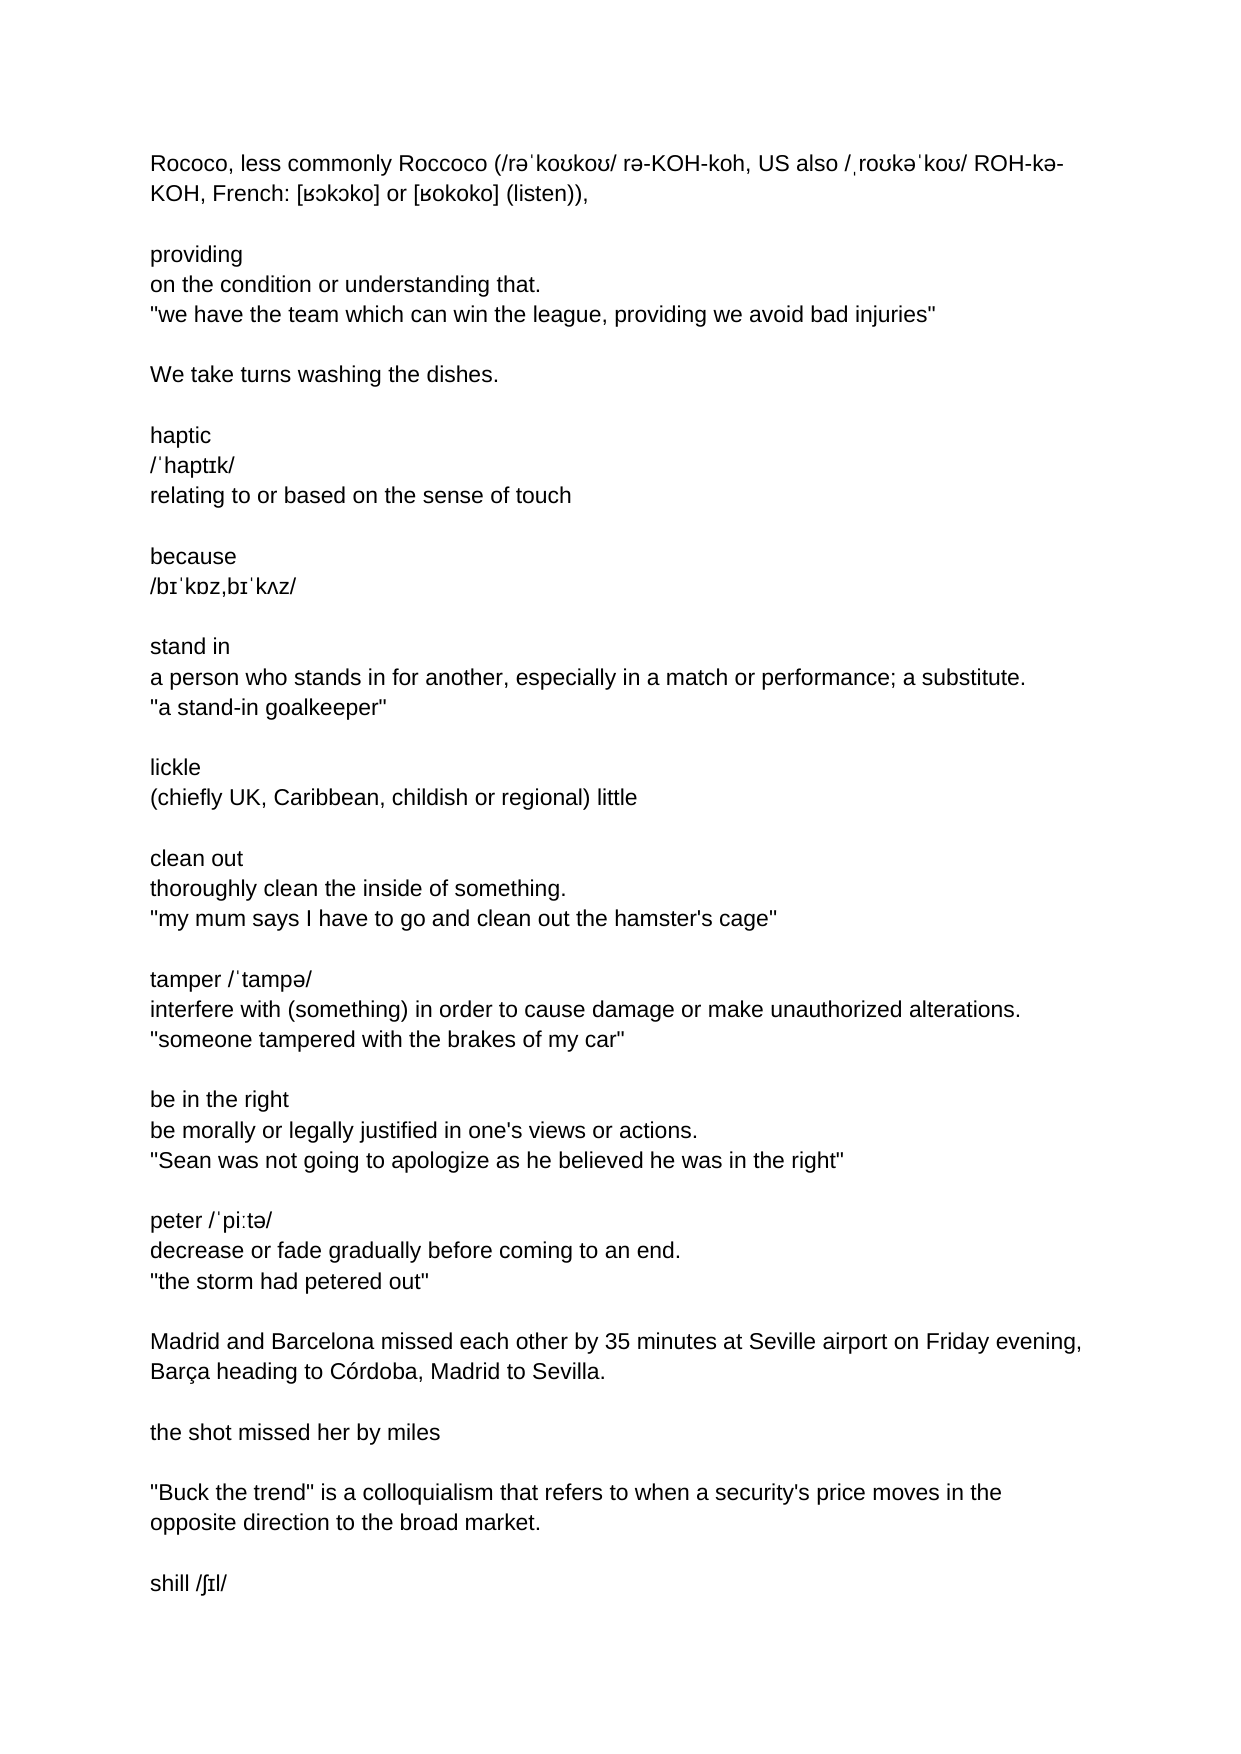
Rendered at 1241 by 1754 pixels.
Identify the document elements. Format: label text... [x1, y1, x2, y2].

text shill /ʃɪl/ [150, 1570, 1090, 1596]
text providing [150, 241, 1090, 267]
text relating to or based on the sense of touch [150, 482, 1090, 509]
text the shot missed her by miles [150, 1419, 1090, 1445]
text clean out [150, 845, 1090, 871]
text "the storm had petered out" [150, 1268, 1090, 1294]
text "Buck the trend" is a colloquialism that refers to when a security's price moves in the opposite direction to the broad market. [150, 1479, 1090, 1536]
text We take turns washing the dishes. [150, 361, 1090, 388]
text be morally or legally justified in one's views or actions. [150, 1117, 1090, 1143]
text lickle [150, 754, 1090, 781]
text tamper /ˈtampə/ [150, 966, 1090, 992]
text decrease or fade gradually before coming to an end. [150, 1237, 1090, 1264]
text stand in [150, 633, 1090, 660]
text because [150, 543, 1090, 569]
text Rococo, less commonly Roccoco (/rəˈkoʊkoʊ/ rə-KOH-koh, US also /ˌroʊkəˈkoʊ/ ROH-kə-KOH, French: [ʁɔkɔko] or [ʁokoko] (listen)), [150, 150, 1090, 207]
text be in the right [150, 1086, 1090, 1113]
text a person who stands in for another, especially in a match or performance; a substitute. [150, 663, 1090, 690]
text "Sean was not going to apologize as he believed he was in the right" [150, 1147, 1090, 1173]
text haptic [150, 422, 1090, 448]
text "someone tampered with the brakes of my car" [150, 1026, 1090, 1052]
text Madrid and Barcelona missed each other by 35 minutes at Seville airport on Friday evening, Barça heading to Córdoba, Madrid to Sevilla. [150, 1328, 1090, 1385]
text /bɪˈkɒz,bɪˈkʌz/ [150, 573, 1090, 599]
text /ˈhaptɪk/ [150, 452, 1090, 478]
text interfere with (something) in order to cause damage or make unauthorized alterations. [150, 996, 1090, 1022]
text peter /ˈpiːtə/ [150, 1207, 1090, 1234]
text on the condition or understanding that. [150, 271, 1090, 297]
text "a stand-in goalkeeper" [150, 694, 1090, 720]
text (chiefly UK, Caribbean, childish or regional) little [150, 784, 1090, 811]
text "we have the team which can win the league, providing we avoid bad injuries" [150, 301, 1090, 327]
text thoroughly clean the inside of something. [150, 875, 1090, 901]
text "my mum says I have to go and clean out the hamster's cage" [150, 905, 1090, 932]
